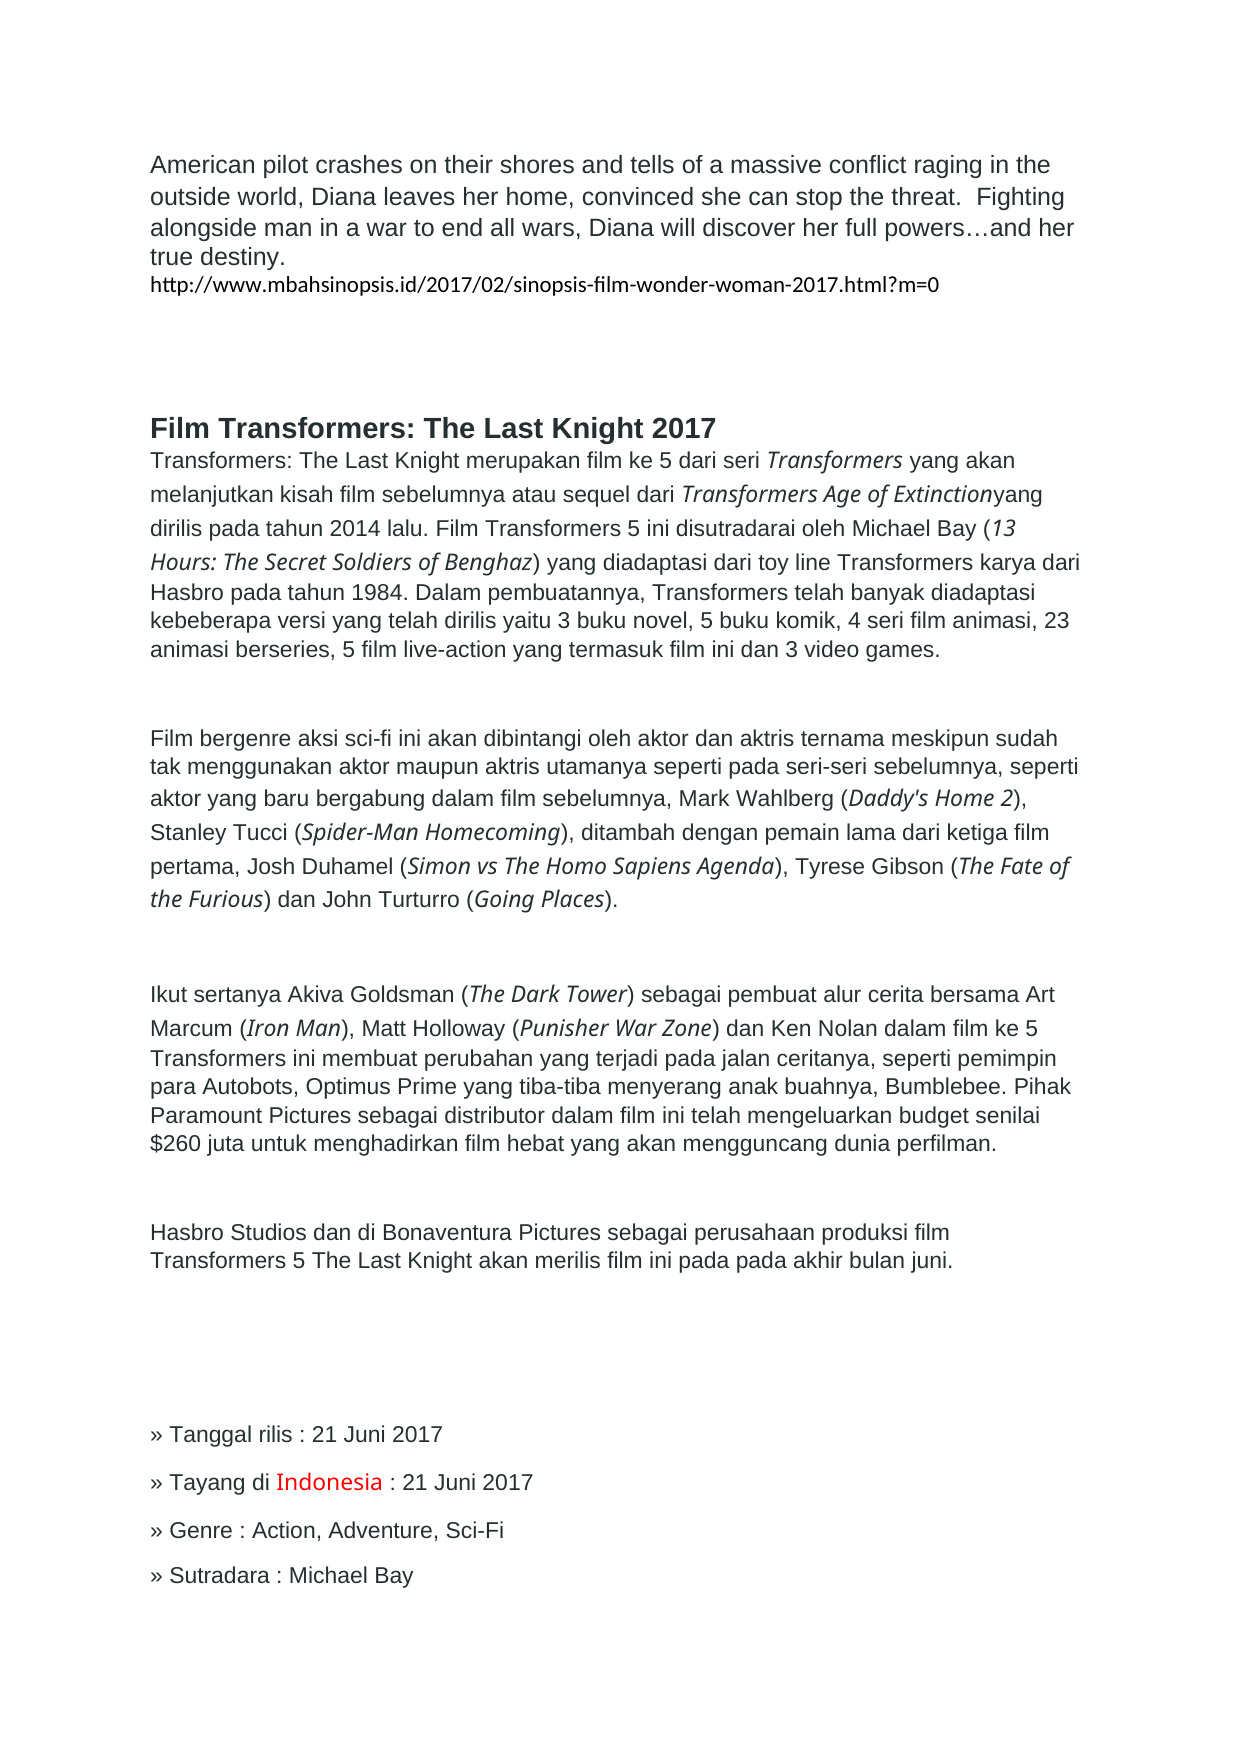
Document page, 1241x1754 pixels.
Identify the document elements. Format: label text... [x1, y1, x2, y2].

text Transformers: The Last Knight merupakan film ke 5 dari seri Transformers yang akan melanjutkan kisah film sebelumnya atau sequel dari Transformers Age of Extinctionyang dirilis pada tahun 2014 lalu. Film Transformers 5 ini disutradarai oleh Michael Bay (13 Hours: The Secret Soldiers of Benghaz) yang diadaptasi dari toy line Transformers karya dari Hasbro pada tahun 1984. Dalam pembuatannya, Transformers telah banyak diadaptasi kebeberapa versi yang telah dirilis yaitu 3 buku novel, 5 buku komik, 4 seri film animasi, 23 animasi berseries, 5 film live-action yang termasuk film ini dan 3 video games. [150, 444, 1090, 662]
text Hasbro Studios dan di Bonaventura Pictures sebagai perusahaan produksi film Transformers 5 The Last Knight akan merilis film ini pada pada akhir bulan juni. [150, 1219, 1090, 1274]
text Ikut sertanya Akiva Goldsman (The Dark Tower) sebagai pembuat alur cerita bersama Art Marcum (Iron Man), Matt Holloway (Punisher War Zone) dan Ken Nolan dalam film ke 5 Transformers ini membuat perubahan yang terjadi pada jalan ceritanya, seperti pemimpin para Autobots, Optimus Prime yang tiba-tiba menyerang anak buahnya, Bumblebee. Pihak Paramount Pictures sebagai distributor dalam film ini telah mengeluarkan budget senilai $260 juta untuk menghadirkan film hebat yang akan mengguncang dunia perfilman. [150, 978, 1090, 1156]
text » Tanggal rilis : 21 Juni 2017 [150, 1421, 1090, 1448]
text » Sutradara : Michael Bay [150, 1562, 1090, 1588]
text http://www.mbahsinopsis.id/2017/02/sinopsis-film-wonder-woman-2017.html?m=0 [150, 270, 1090, 298]
subtitle Film Transformers: The Last Knight 2017 [150, 411, 1090, 444]
text » Genre : Action, Adventure, Sci-Fi [150, 1517, 1090, 1543]
text » Tayang di Indonesia : 21 Juni 2017 [150, 1466, 1090, 1498]
text Film bergenre aksi sci-fi ini akan dibintangi oleh aktor dan aktris ternama meskipun sudah tak menggunakan aktor maupun aktris utamanya seperti pada seri-seri sebelumnya, seperti aktor yang baru bergabung dalam film sebelumnya, Mark Wahlberg (Daddy's Home 2), Stanley Tucci (Spider-Man Homecoming), ditambah dengan pemain lama dari ketiga film pertama, Josh Duhamel (Simon vs The Homo Sapiens Agenda), Tyrese Gibson (The Fate of the Furious) dan John Turturro (Going Places). [150, 725, 1090, 915]
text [150, 150, 1090, 270]
